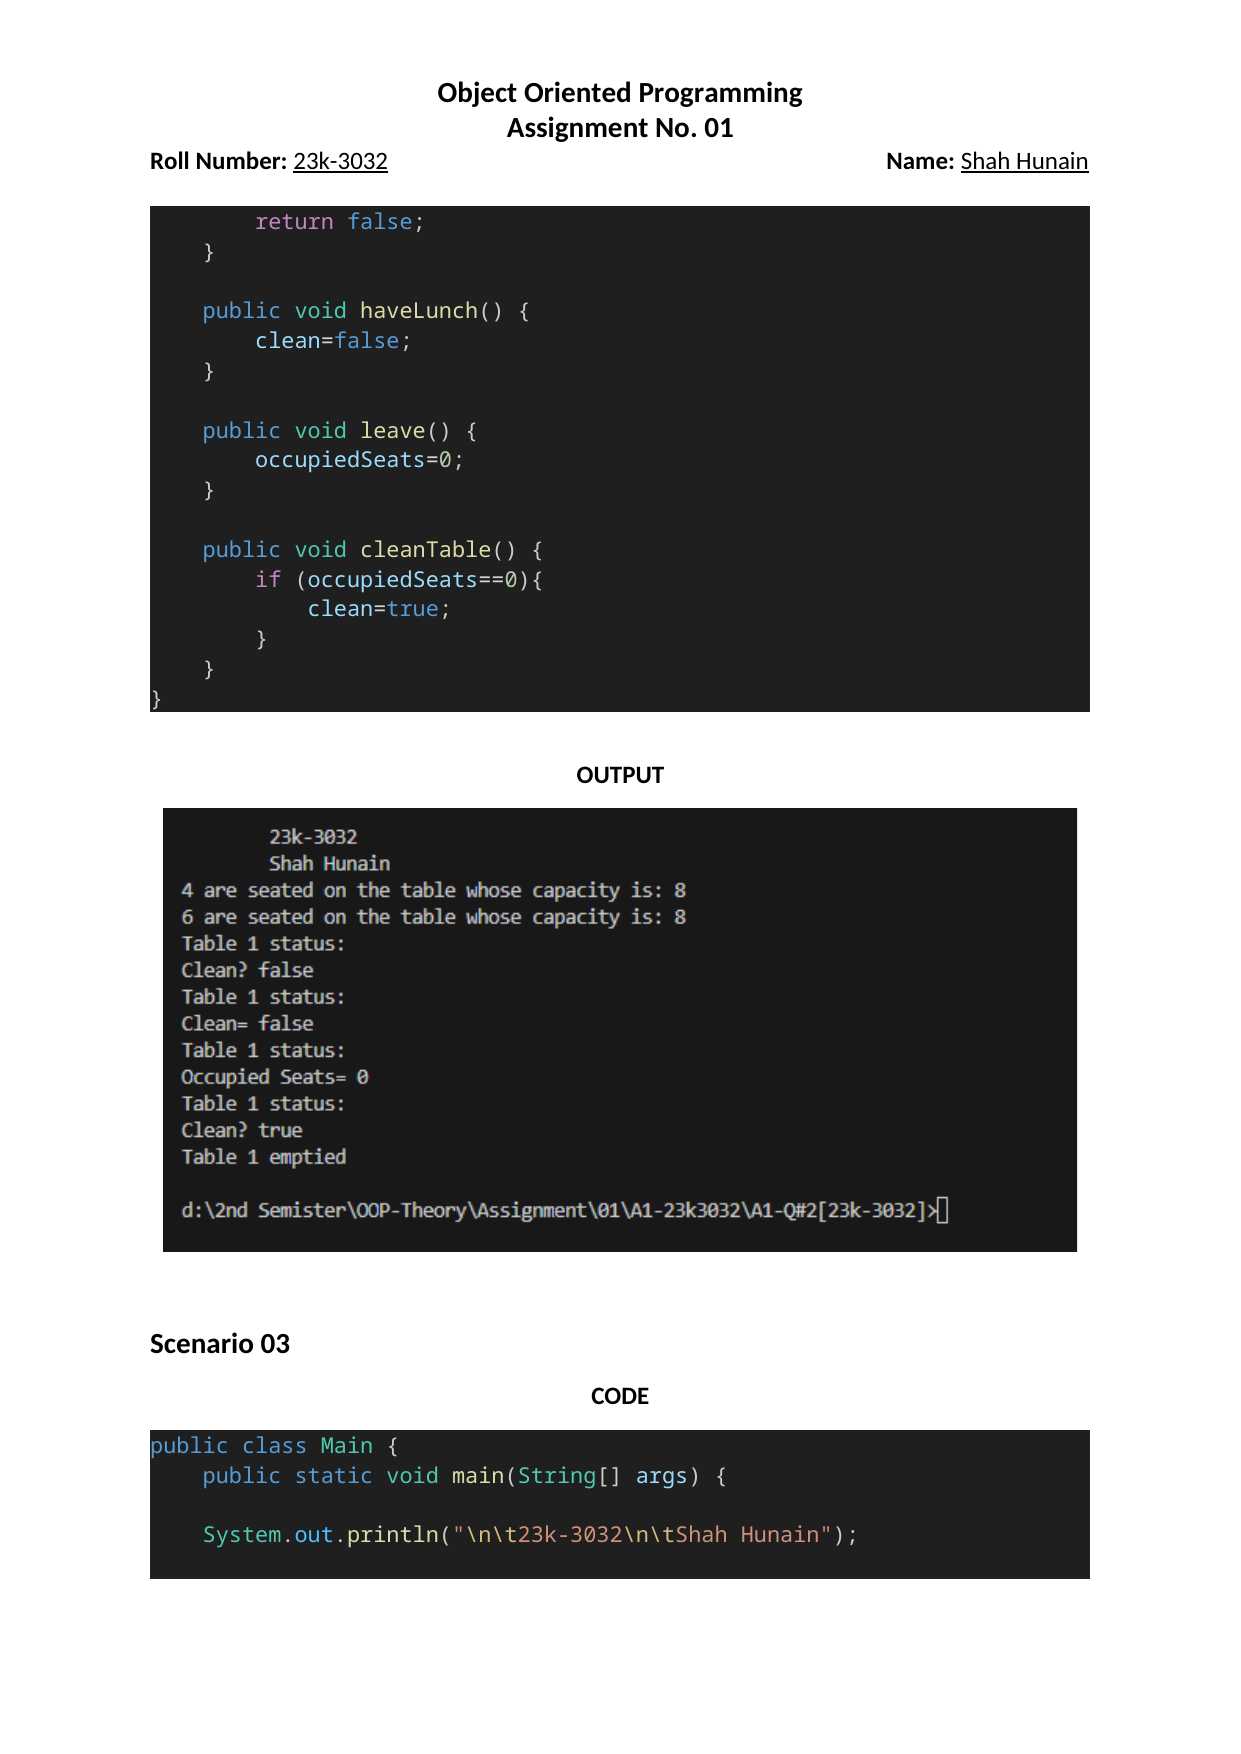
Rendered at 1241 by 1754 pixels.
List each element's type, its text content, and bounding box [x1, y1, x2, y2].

text System.out.println("\n\t23k-3032\n\tShah Hunain"); [150, 1519, 1090, 1549]
text } [150, 683, 1090, 712]
text OUTPUT [150, 759, 1090, 790]
text clean=false; [150, 325, 1090, 355]
text Scenario 03 [150, 1325, 1090, 1361]
text public void haveLunch() { [150, 295, 1090, 325]
text public void cleanTable() { [150, 534, 1090, 563]
text public void leave() { [150, 414, 1090, 444]
picture [163, 808, 1078, 1252]
text } [150, 355, 1090, 385]
text } [150, 474, 1090, 504]
text if (occupiedSeats==0){ [150, 563, 1090, 593]
text } [150, 653, 1090, 683]
text CODE [150, 1380, 1090, 1411]
text return false; [150, 206, 1090, 236]
text occupiedSeats=0; [150, 444, 1090, 474]
text } [150, 623, 1090, 653]
text } [150, 236, 1090, 266]
text public static void main(String[] args) { [150, 1460, 1090, 1489]
text clean=true; [150, 593, 1090, 623]
text public class Main { [150, 1430, 1090, 1460]
